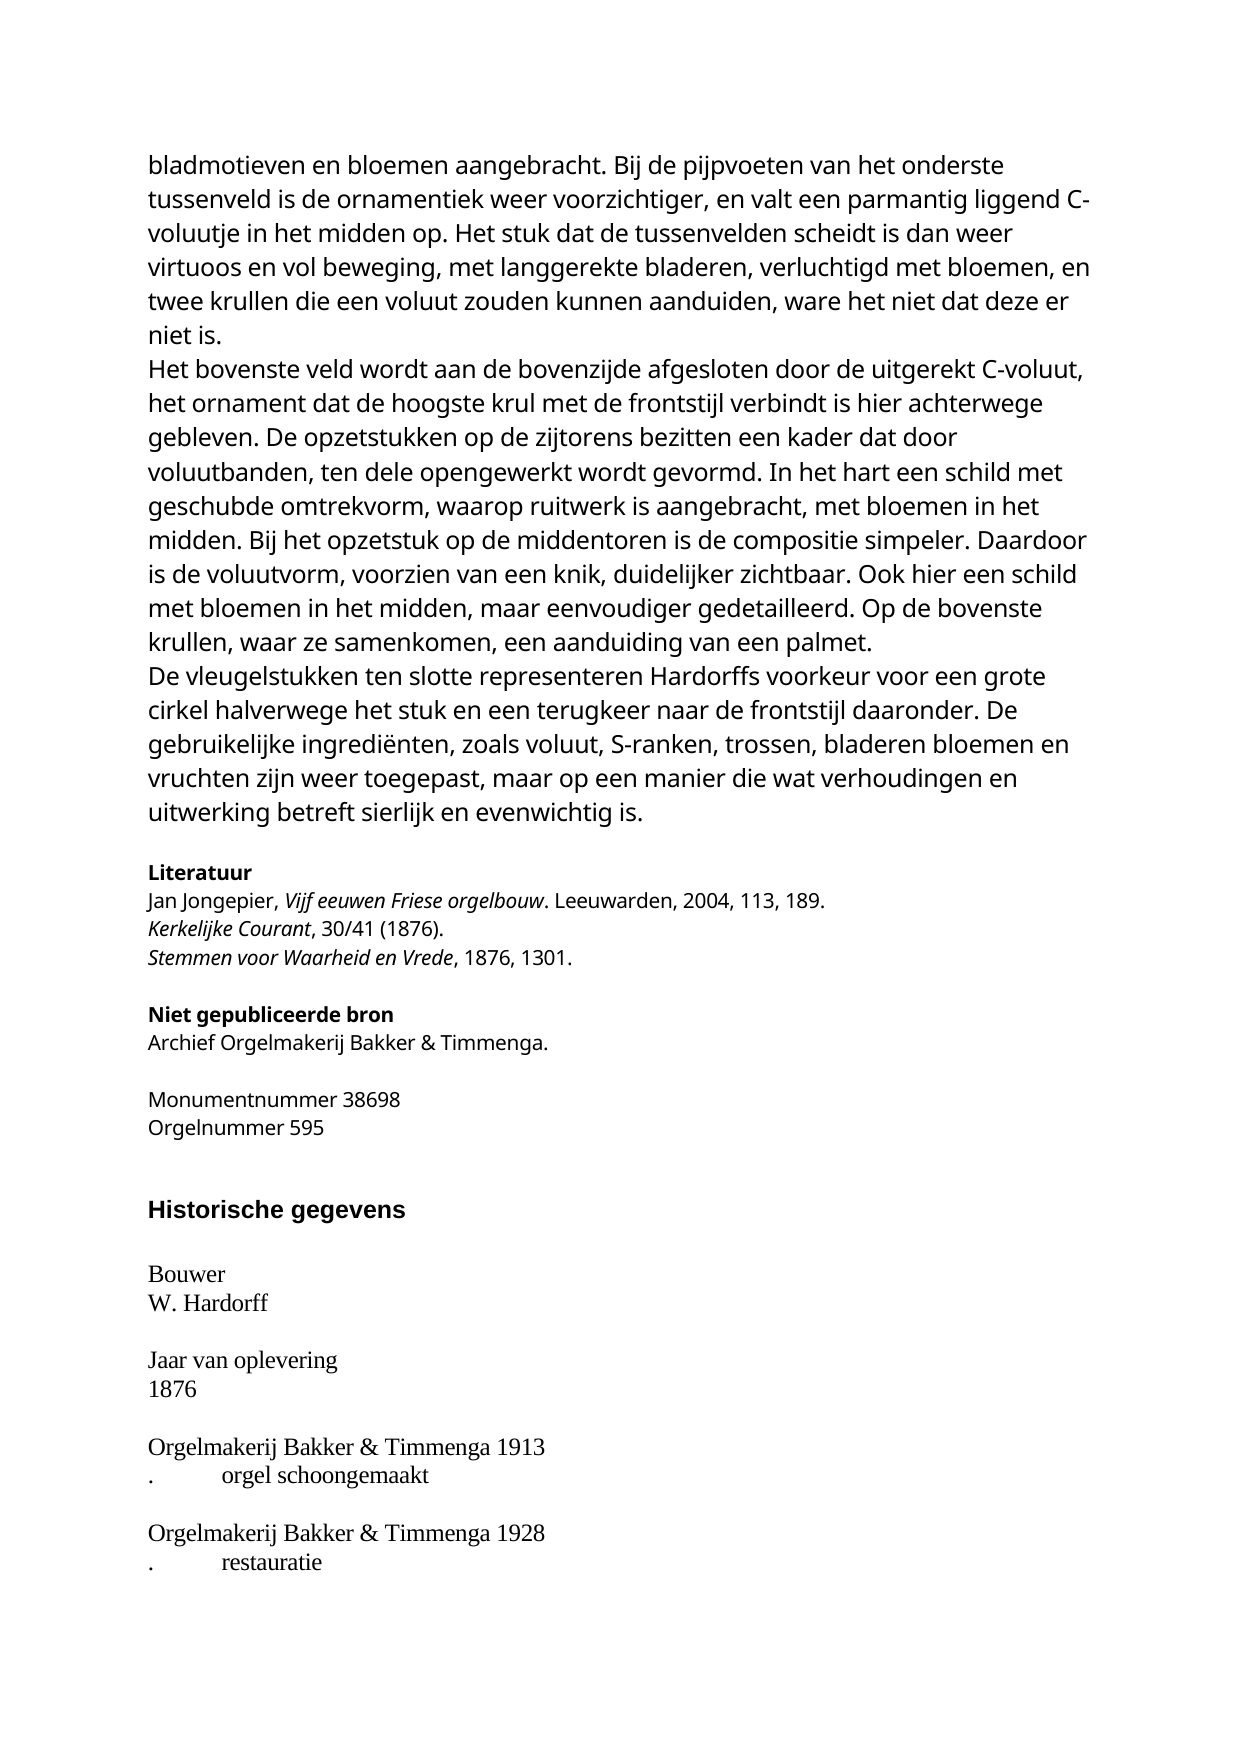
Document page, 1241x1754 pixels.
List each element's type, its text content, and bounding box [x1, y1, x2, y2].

text Kerkelijke Courant, 30/41 (1876). [148, 914, 1093, 943]
text Orgelnummer 595 [148, 1113, 1093, 1142]
text De vleugelstukken ten slotte representeren Hardorffs voorkeur voor een grote cirkel halverwege het stuk en een terugkeer naar de frontstijl daaronder. De gebruikelijke ingrediënten, zoals voluut, S-ranken, trossen, bladeren bloemen en vruchten zijn weer toegepast, maar op een manier die wat verhoudingen en uitwerking betreft sierlijk en evenwichtig is. [148, 658, 1093, 829]
text Jaar van oplevering [148, 1345, 1093, 1374]
text Bouwer [148, 1259, 1093, 1288]
subtitle Historische gegevens [148, 1195, 1093, 1224]
text Monumentnummer 38698 [148, 1085, 1093, 1113]
text W. Hardorff [148, 1288, 1093, 1317]
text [148, 148, 1093, 352]
text 1876 [148, 1374, 1093, 1403]
text Archief Orgelmakerij Bakker & Timmenga. [148, 1028, 1093, 1057]
text Orgelmakerij Bakker & Timmenga 1913 [148, 1432, 1093, 1460]
text Orgelmakerij Bakker & Timmenga 1928 [148, 1518, 1093, 1547]
text . orgel schoongemaakt [148, 1460, 1093, 1489]
text Het bovenste veld wordt aan de bovenzijde afgesloten door de uitgerekt C-voluut, het ornament dat de hoogste krul met de frontstijl verbindt is hier achterwege gebleven. De opzetstukken op de zijtorens bezitten een kader dat door voluutbanden, ten dele opengewerkt wordt gevormd. In het hart een schild met geschubde omtrekvorm, waarop ruitwerk is aangebracht, met bloemen in het midden. Bij het opzetstuk op de middentoren is de compositie simpeler. Daardoor is de voluutvorm, voorzien van een knik, duidelijker zichtbaar. Ook hier een schild met bloemen in het midden, maar eenvoudiger gedetailleerd. Op de bovenste krullen, waar ze samenkomen, een aanduiding van een palmet. [148, 352, 1093, 658]
text Literatuur [148, 858, 1093, 886]
text Niet gepubliceerde bron [148, 1000, 1093, 1028]
text Stemmen voor Waarheid en Vrede, 1876, 1301. [148, 943, 1093, 971]
text Jan Jongepier, Vijf eeuwen Friese orgelbouw. Leeuwarden, 2004, 113, 189. [148, 886, 1093, 914]
text . restauratie [148, 1547, 1093, 1575]
